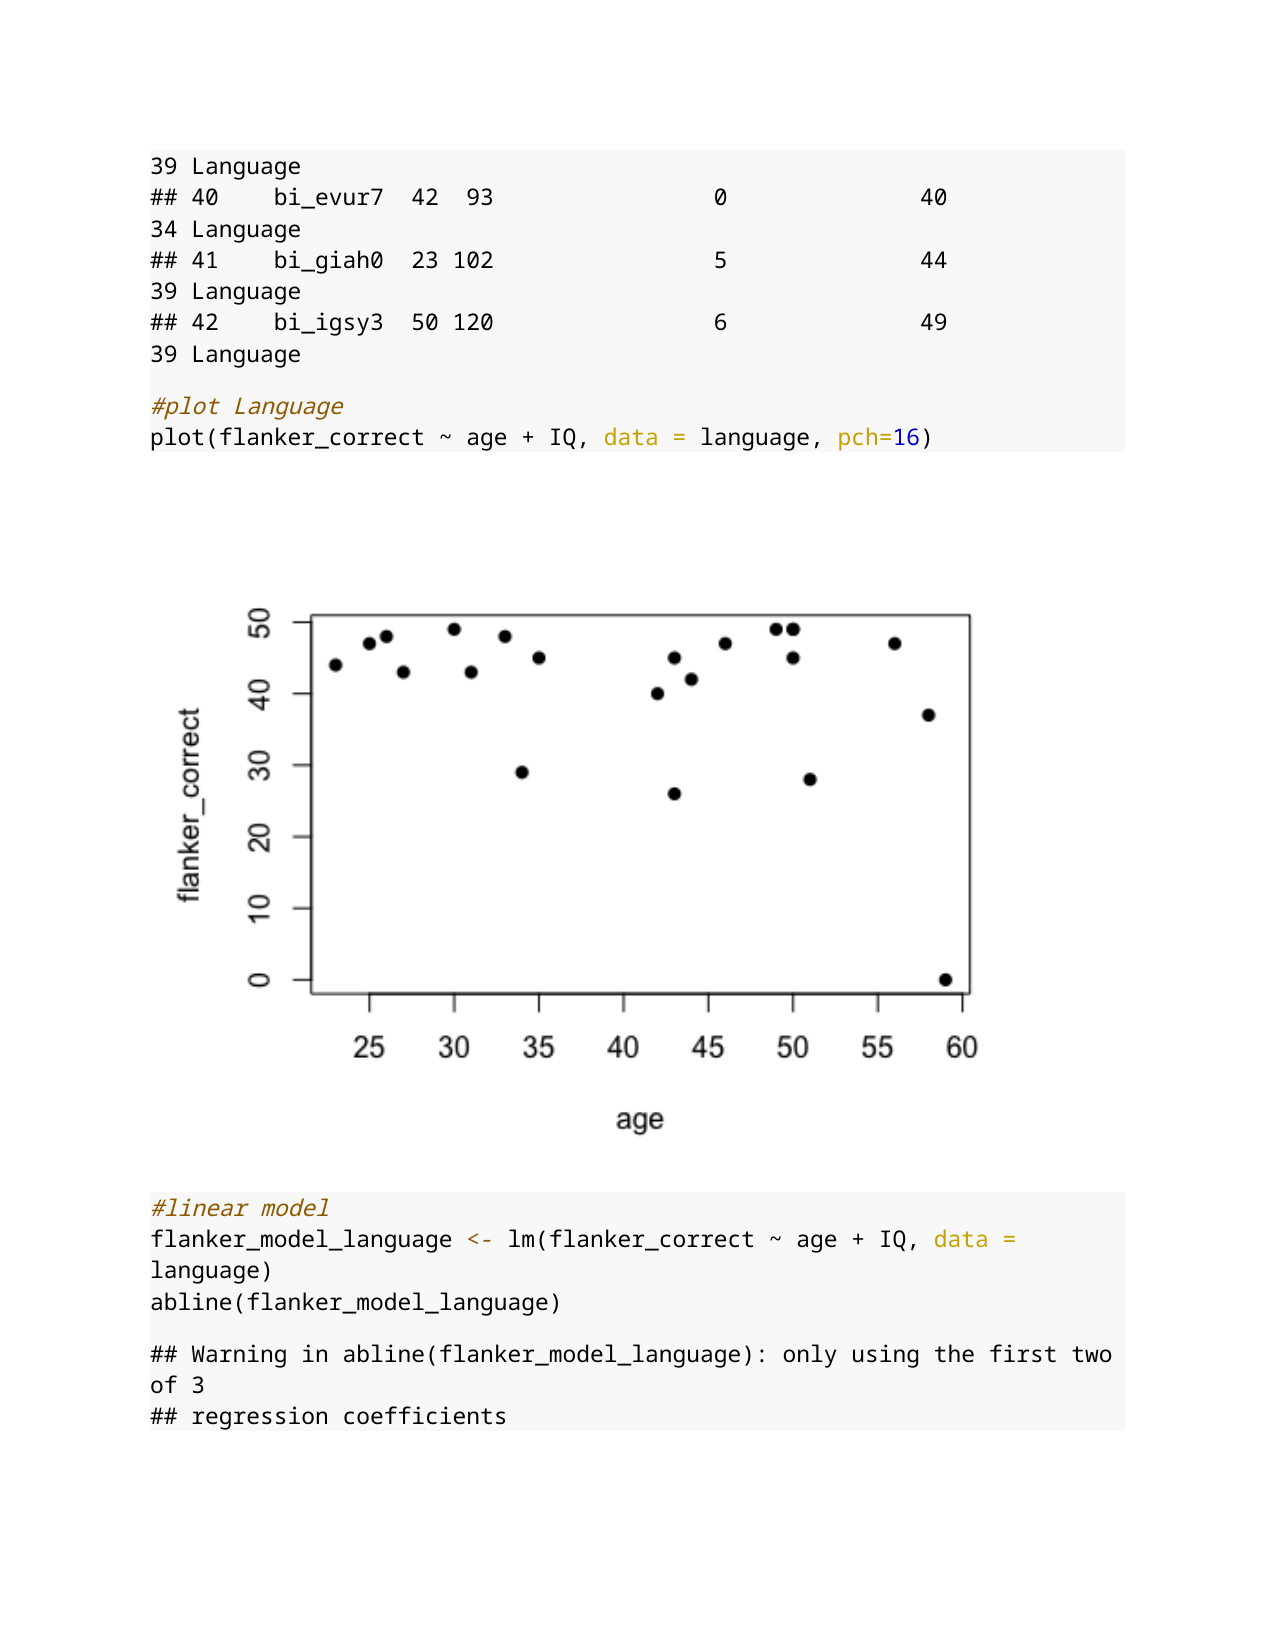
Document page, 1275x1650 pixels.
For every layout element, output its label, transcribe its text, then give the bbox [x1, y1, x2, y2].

text #plot Language plot(flanker_correct ~ age + IQ, data = language, pch=16) [150, 389, 1125, 452]
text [150, 150, 1125, 369]
text ## Warning in abline(flanker_model_language): only using the first two of 3 ## regression coefficients [150, 1337, 1125, 1431]
text #linear model flanker_model_language <- lm(flanker_correct ~ age + IQ, data = language) abline(flanker_model_language) [274, 1192, 1125, 1317]
picture [168, 472, 1044, 1173]
